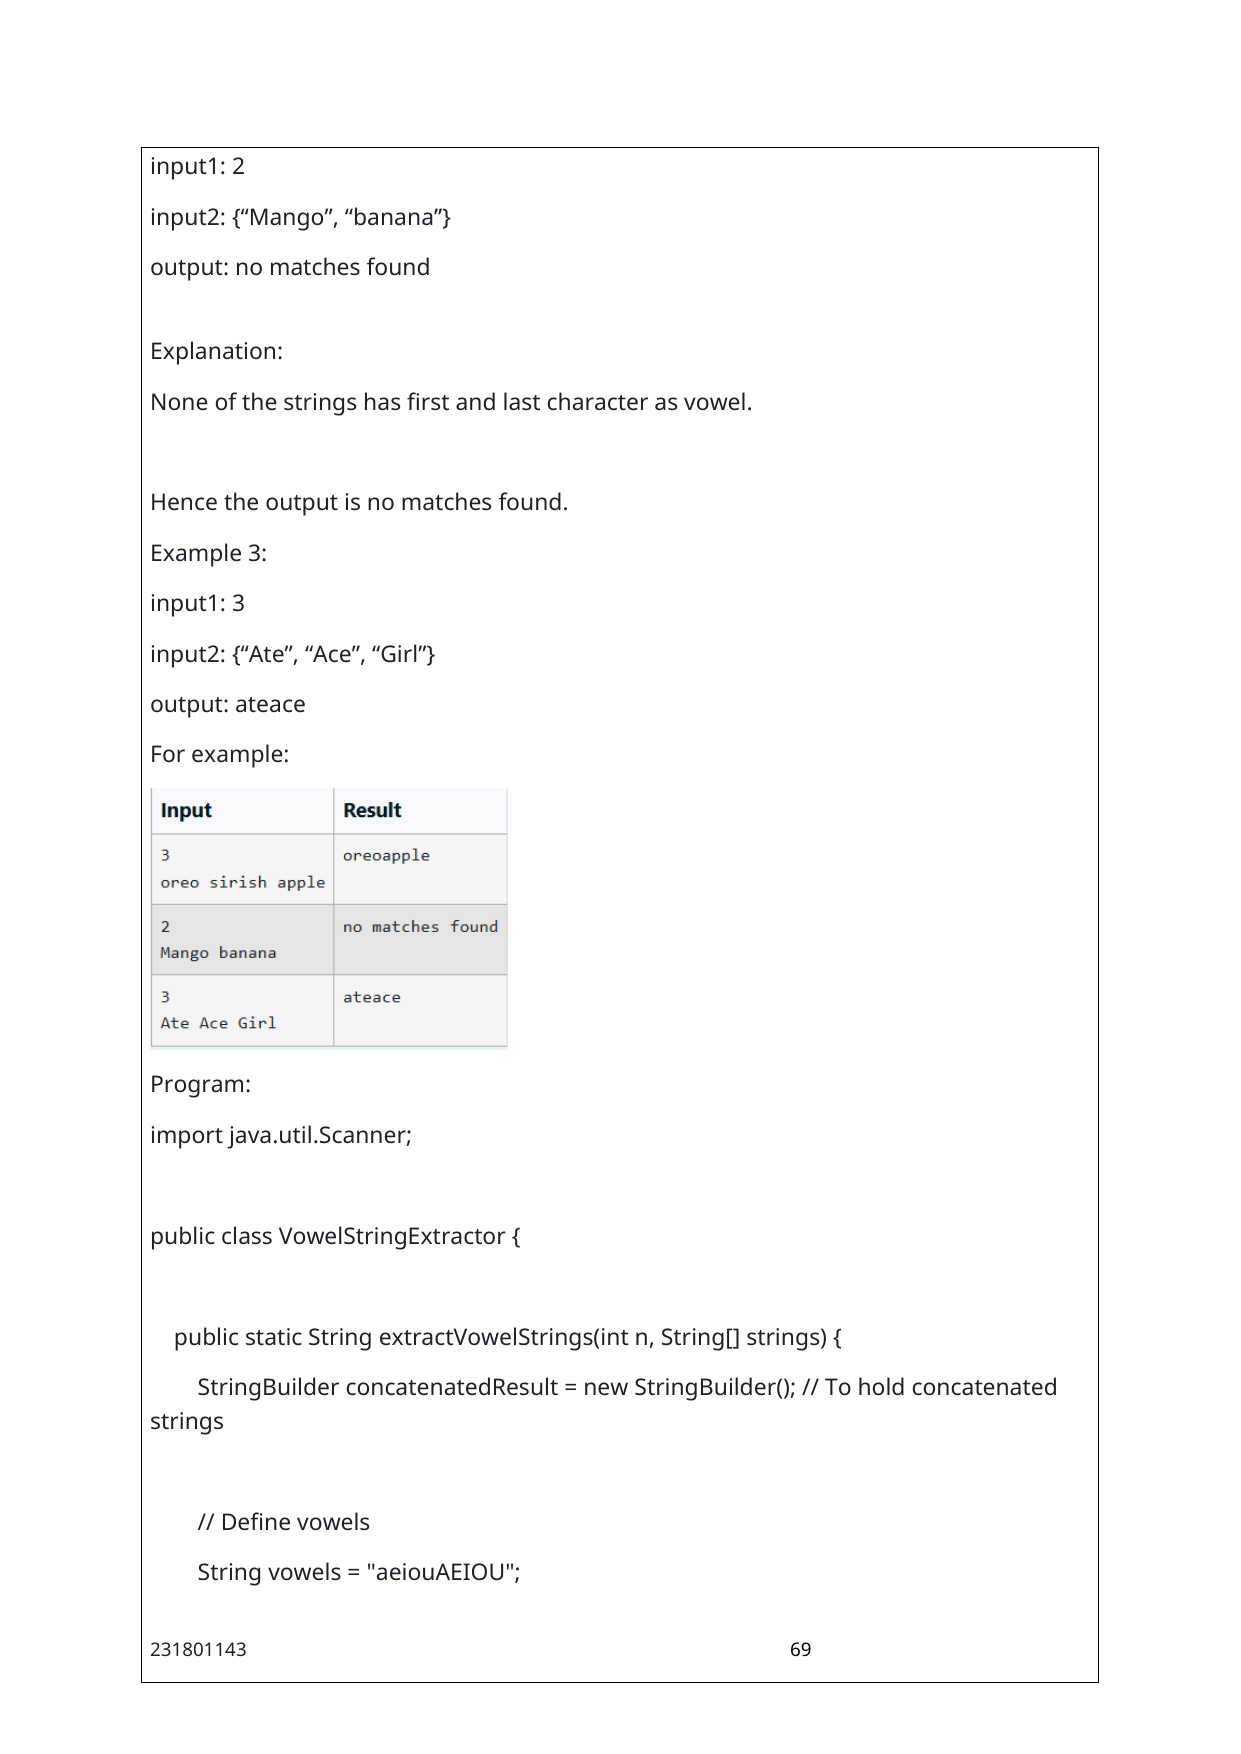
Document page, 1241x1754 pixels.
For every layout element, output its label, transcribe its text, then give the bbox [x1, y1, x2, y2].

text For example: [150, 738, 1090, 769]
text output: no matches found [150, 251, 1090, 316]
text import java.util.Scanner; [150, 1119, 1090, 1150]
text Explanation: [150, 335, 1090, 366]
text String vowels = "aeiouAEIOU"; [150, 1556, 1090, 1587]
text public static String extractVowelStrings(int n, String[] strings) { [150, 1321, 1090, 1352]
text input2: {“Ate”, “Ace”, “Girl”} [150, 637, 1090, 669]
text input1: 2 [150, 150, 1090, 181]
text None of the strings has first and last character as vowel. [150, 385, 1090, 417]
text public class VowelStringExtractor { [150, 1220, 1090, 1251]
text input1: 3 [150, 587, 1090, 618]
text Program: [150, 1068, 1090, 1100]
text Hence the output is no matches found. [150, 486, 1090, 517]
text Example 3: [150, 537, 1090, 568]
text input2: {“Mango”, “banana”} [150, 200, 1090, 232]
text StringBuilder concatenatedResult = new StringBuilder(); // To hold concatenated strings [150, 1371, 1090, 1436]
picture [150, 788, 508, 1050]
text output: ateace [150, 688, 1090, 719]
text // Define vowels [150, 1506, 1090, 1537]
